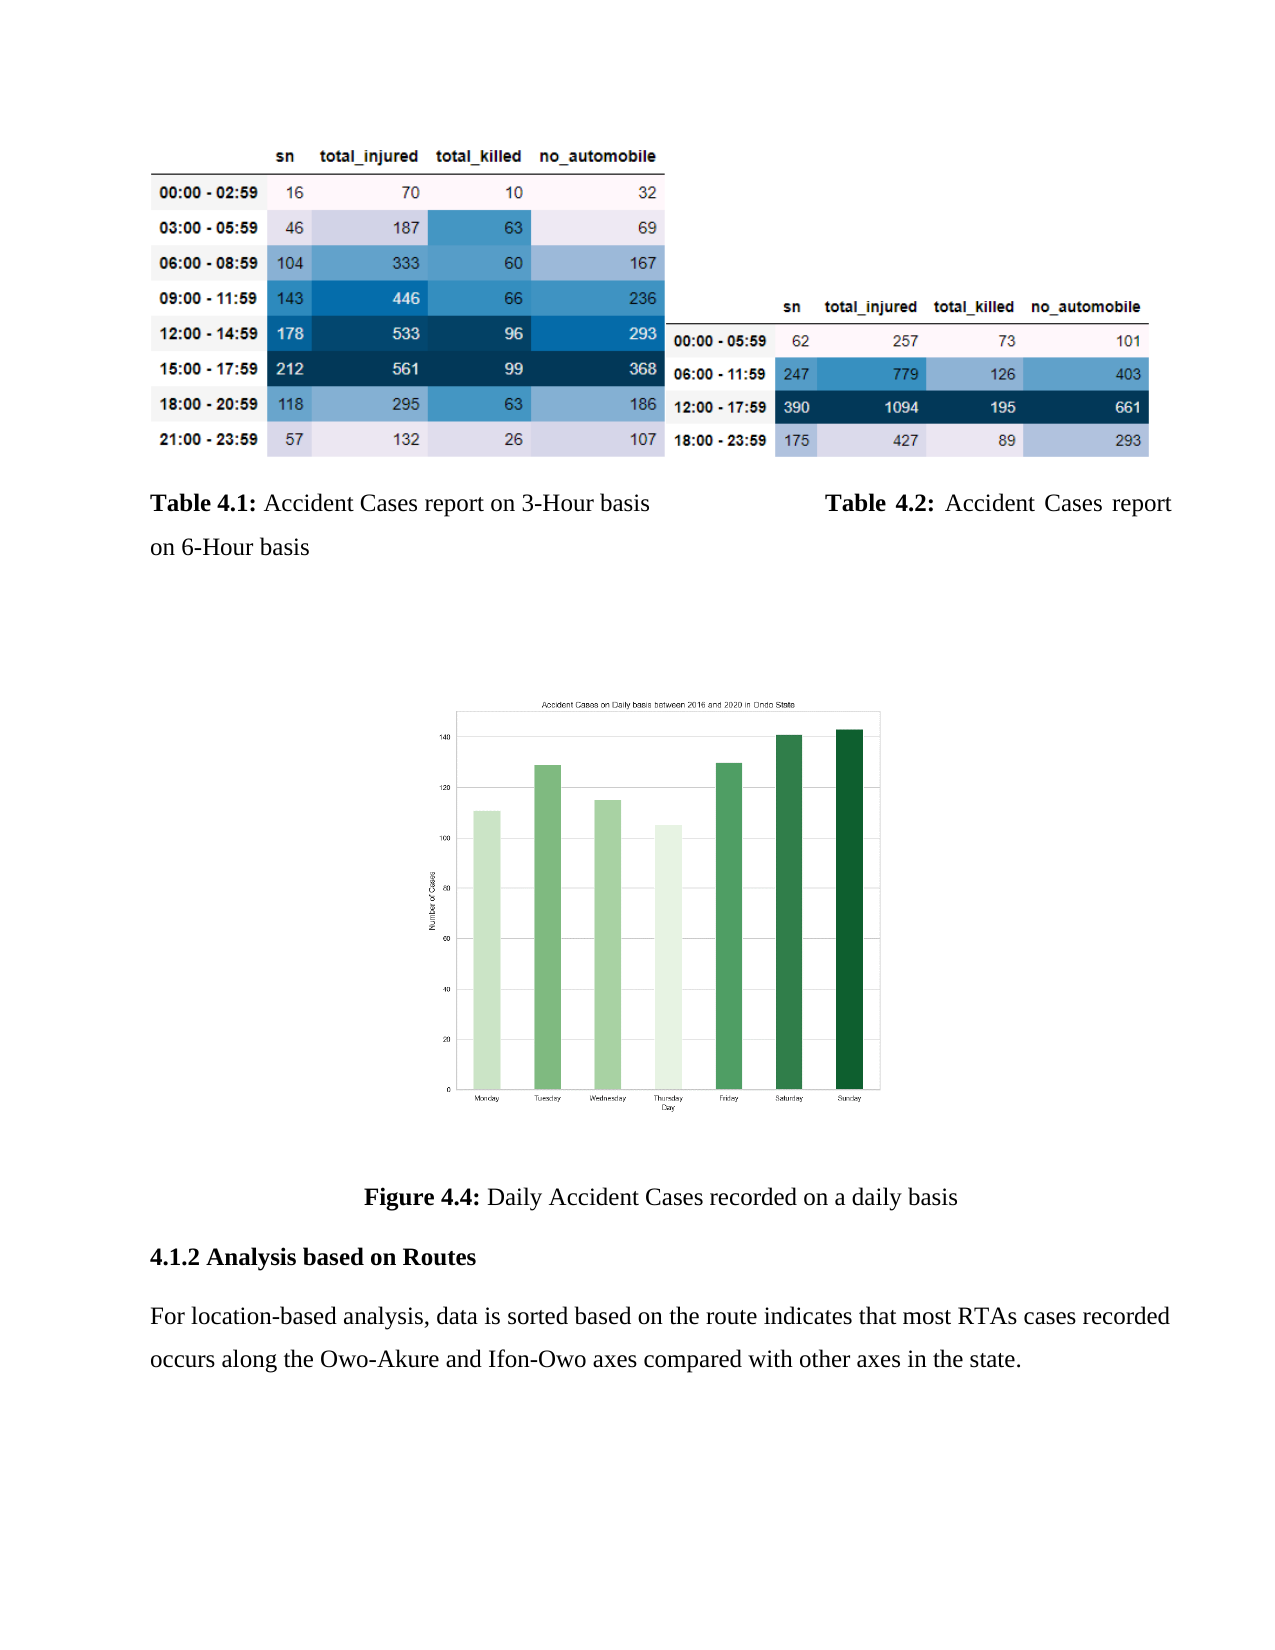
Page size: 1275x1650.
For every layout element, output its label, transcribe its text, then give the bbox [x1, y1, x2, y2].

picture [150, 150, 1150, 458]
text Table 4.1: Accident Cases report on 3-Hour basis Table 4.2: Accident Cases report on 6-Hour basis [150, 488, 1172, 560]
text Figure 4.4: Daily Accident Cases recorded on a daily basis [150, 1182, 1172, 1211]
text 4.1.2 Analysis based on Routes [150, 1242, 1172, 1270]
text For location-based analysis, data is sorted based on the route indicates that most RTAs cases recorded occurs along the Owo-Akure and Ifon-Owo axes compared with other axes in the state. [150, 1301, 1172, 1373]
picture [388, 651, 934, 1152]
